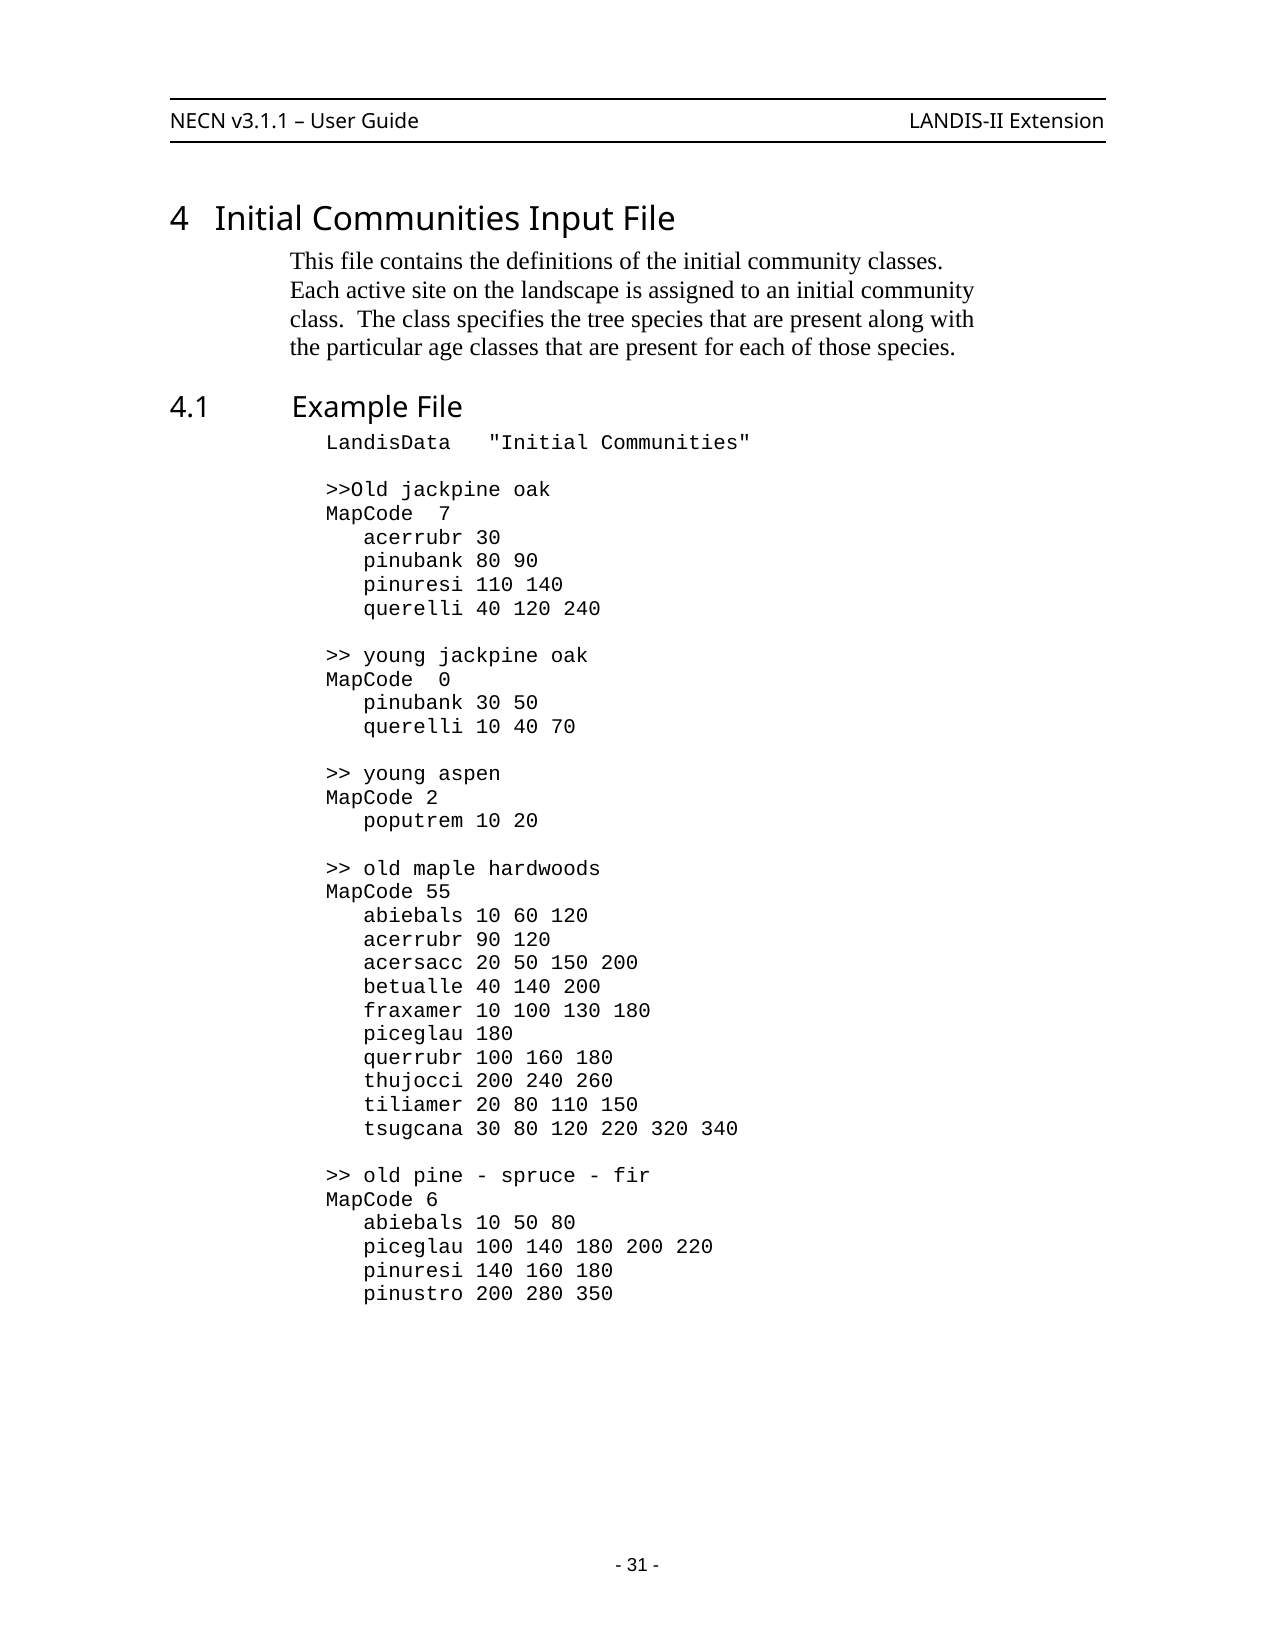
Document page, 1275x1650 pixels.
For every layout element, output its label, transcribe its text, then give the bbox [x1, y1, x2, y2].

subtitle Example File [169, 386, 1106, 426]
text acerrubr 30 [326, 527, 1001, 550]
text >> old maple hardwoods [326, 858, 1001, 881]
text MapCode 0 [326, 668, 1001, 692]
text >>Old jackpine oak [326, 479, 1001, 503]
text pinuresi 140 160 180 [326, 1260, 1001, 1283]
text fraxamer 10 100 130 180 [326, 999, 1001, 1023]
text >> old pine - spruce - fir [326, 1165, 1001, 1189]
text LandisData "Initial Communities" [326, 432, 1001, 456]
text tsugcana 30 80 120 220 320 340 [326, 1118, 1001, 1141]
text acerrubr 90 120 [326, 929, 1001, 952]
text pinubank 30 50 [326, 692, 1001, 716]
text abiebals 10 50 80 [326, 1212, 1001, 1236]
text querrubr 100 160 180 [326, 1047, 1001, 1071]
text MapCode 55 [326, 881, 1001, 905]
text pinuresi 110 140 [326, 574, 1001, 598]
text >> young jackpine oak [326, 645, 1001, 668]
text pinustro 200 280 350 [326, 1283, 1001, 1307]
text abiebals 10 60 120 [326, 905, 1001, 929]
text thujocci 200 240 260 [326, 1071, 1001, 1094]
text piceglau 100 140 180 200 220 [326, 1236, 1001, 1260]
text poputrem 10 20 [326, 810, 1001, 834]
subtitle Initial Communities Input File [169, 194, 1106, 240]
text MapCode 6 [326, 1189, 1001, 1212]
text querelli 40 120 240 [326, 598, 1001, 621]
text MapCode 7 [326, 503, 1001, 527]
text acersacc 20 50 150 200 [326, 952, 1001, 976]
text >> young aspen [326, 763, 1001, 787]
text betualle 40 140 200 [326, 976, 1001, 999]
text piceglau 180 [326, 1023, 1001, 1047]
text pinubank 80 90 [326, 550, 1001, 574]
text This file contains the definitions of the initial community classes. Each active site on the landscape is assigned to an initial community class. The class specifies the tree species that are present along with the particular age classes that are present for each of those species. [289, 246, 1001, 361]
text tiliamer 20 80 110 150 [326, 1094, 1001, 1118]
text querelli 10 40 70 [326, 716, 1001, 739]
text MapCode 2 [326, 787, 1001, 810]
